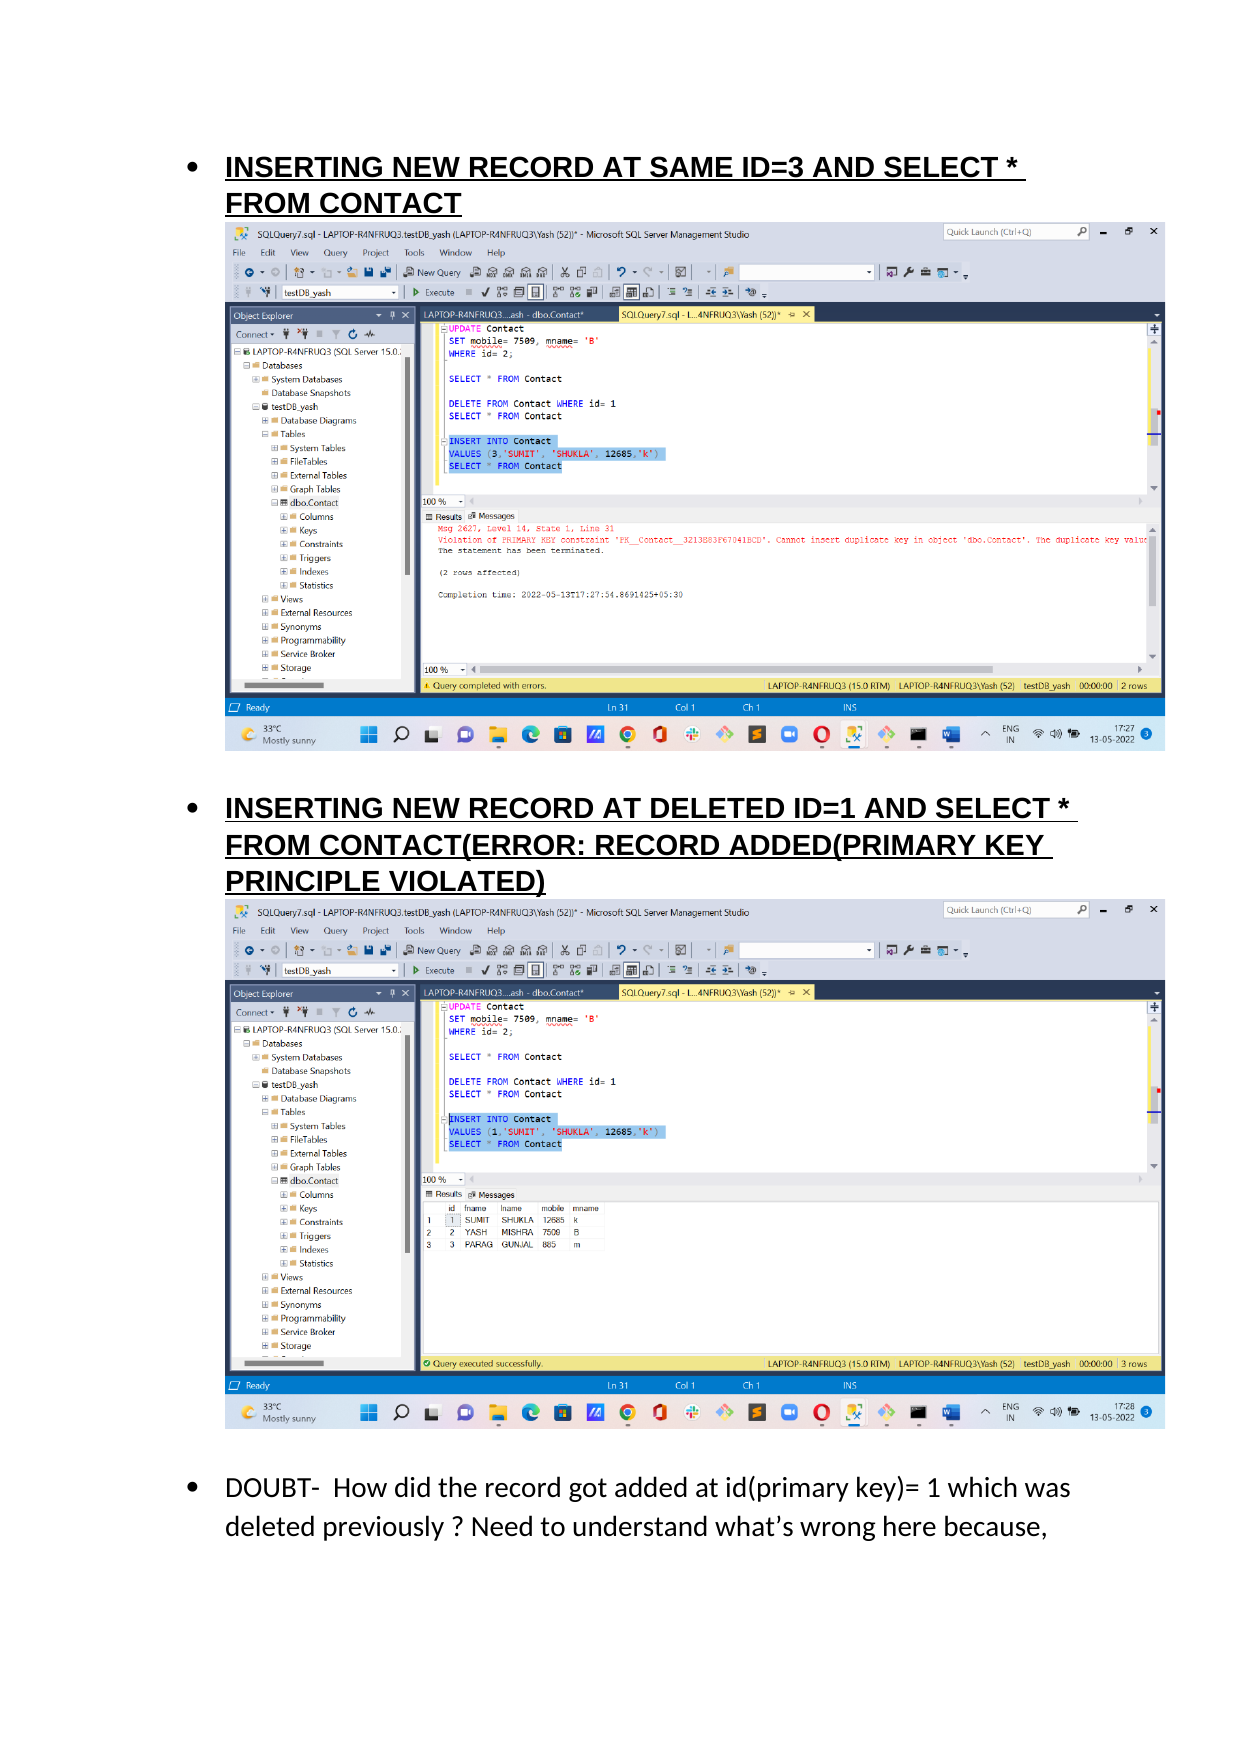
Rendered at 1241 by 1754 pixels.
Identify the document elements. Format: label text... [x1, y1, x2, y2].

picture [225, 222, 1166, 751]
picture [225, 899, 1166, 1429]
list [187, 1469, 1090, 1543]
